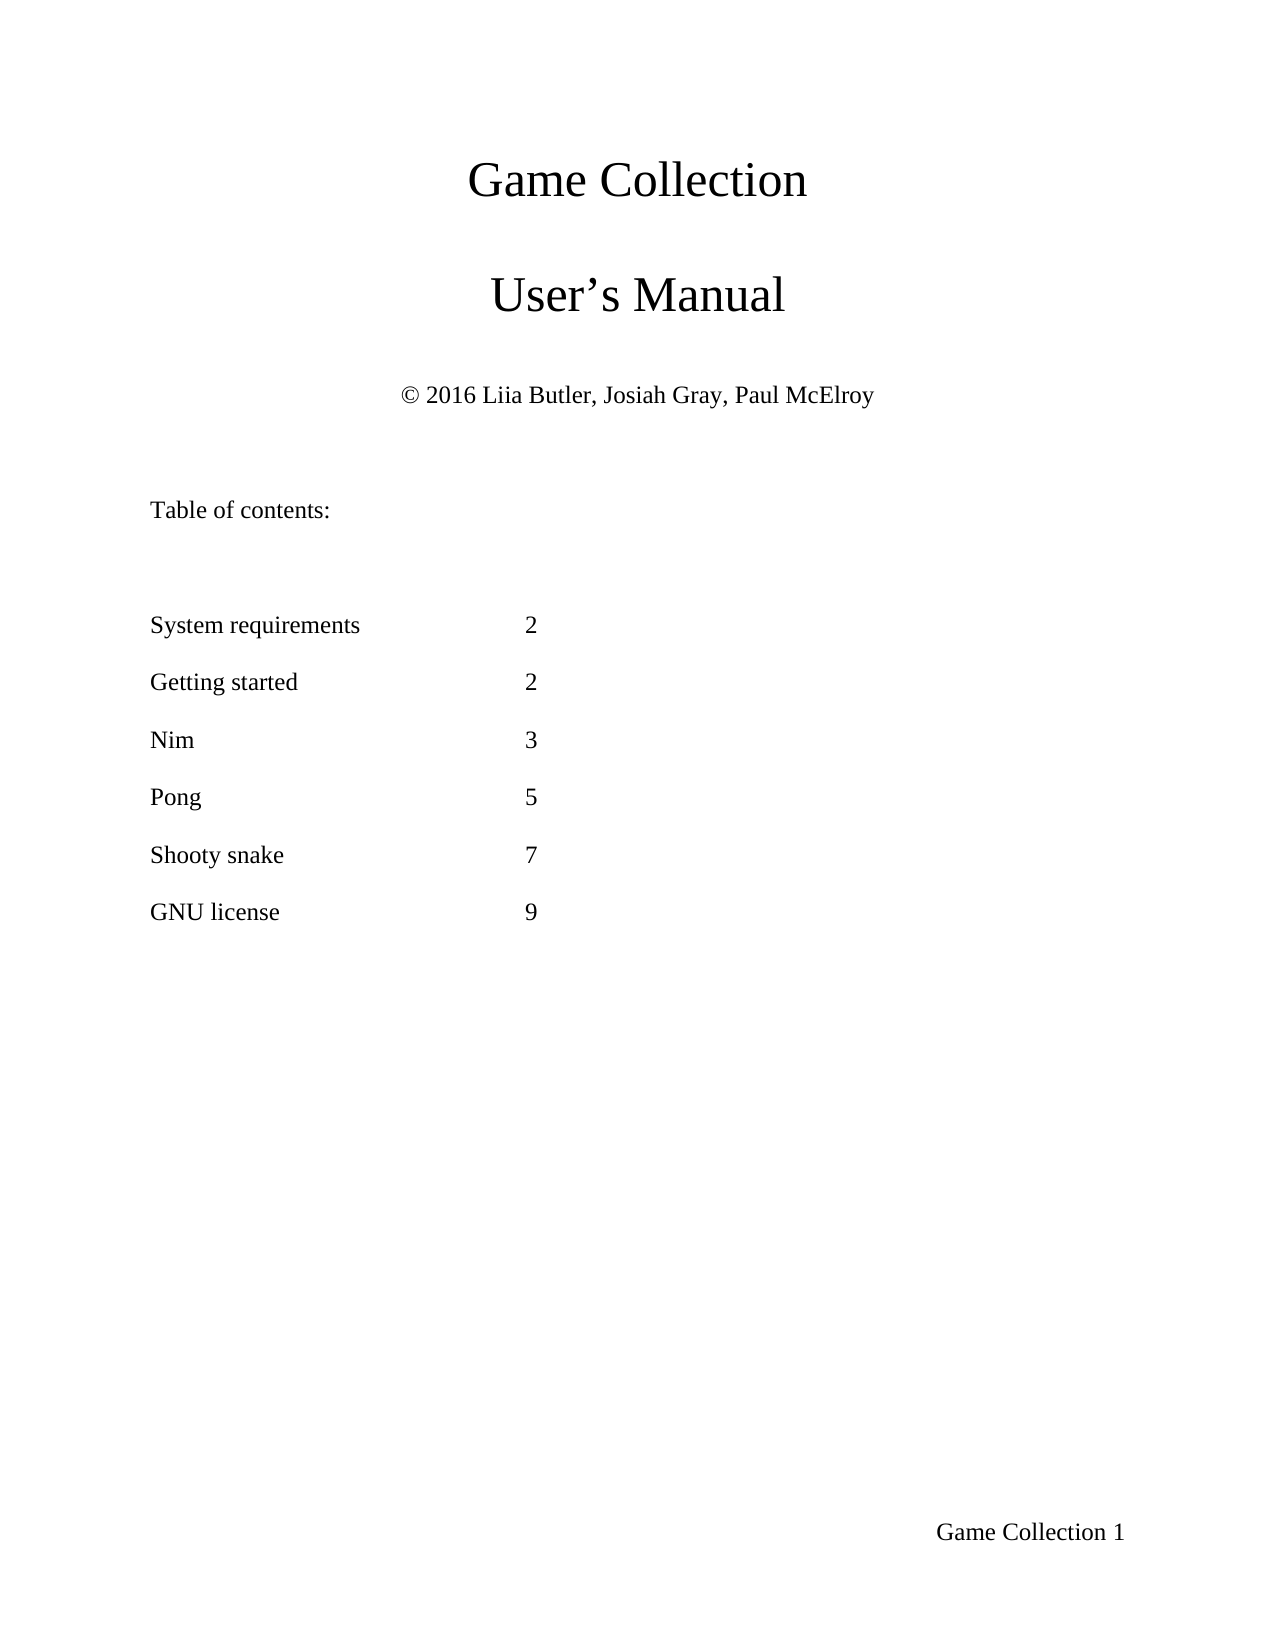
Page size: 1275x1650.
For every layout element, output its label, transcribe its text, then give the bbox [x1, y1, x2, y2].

text Getting started 2 [150, 667, 1125, 696]
text Nim 3 [150, 725, 1125, 754]
text Game Collection [150, 150, 1125, 207]
text Pong 5 [150, 782, 1125, 811]
text Table of contents: [150, 495, 1125, 524]
text System requirements 2 [150, 610, 1125, 639]
text GNU license 9 [150, 897, 1125, 926]
text User’s Manual [150, 265, 1125, 322]
text © 2016 Liia Butler, Josiah Gray, Paul McElroy [150, 380, 1125, 409]
text Shooty snake 7 [150, 840, 1125, 869]
